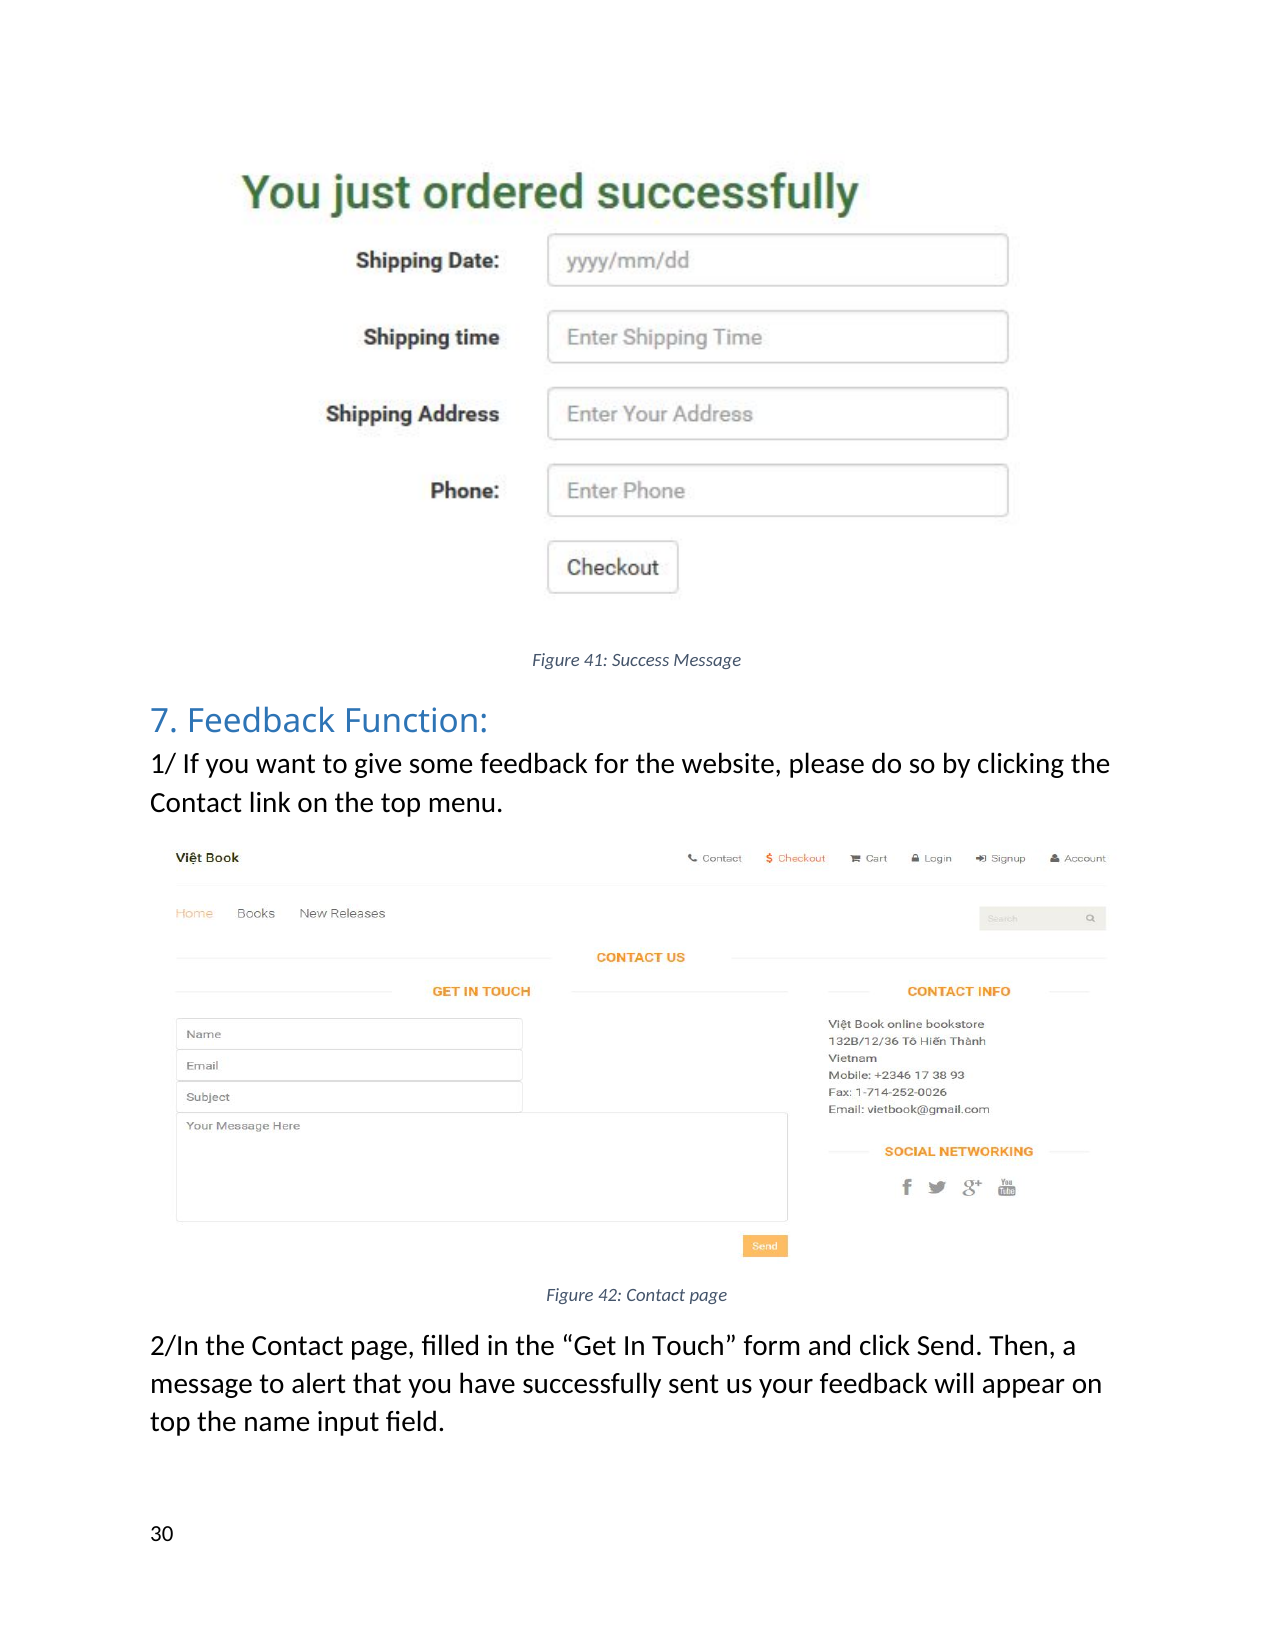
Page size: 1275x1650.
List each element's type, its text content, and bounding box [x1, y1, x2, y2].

picture [194, 150, 1081, 630]
text 1/ If you want to give some feedback for the website, please do so by clicking the Contact link on the top menu. [150, 745, 1125, 819]
subtitle 7. Feedback Function: [150, 696, 1125, 742]
text 2/In the Contact page, filled in the “Get In Touch” form and click Send. Then, a message to alert that you have successfully sent us your feedback will appear on top the name input field. [150, 1327, 1125, 1439]
picture [150, 838, 1125, 1264]
